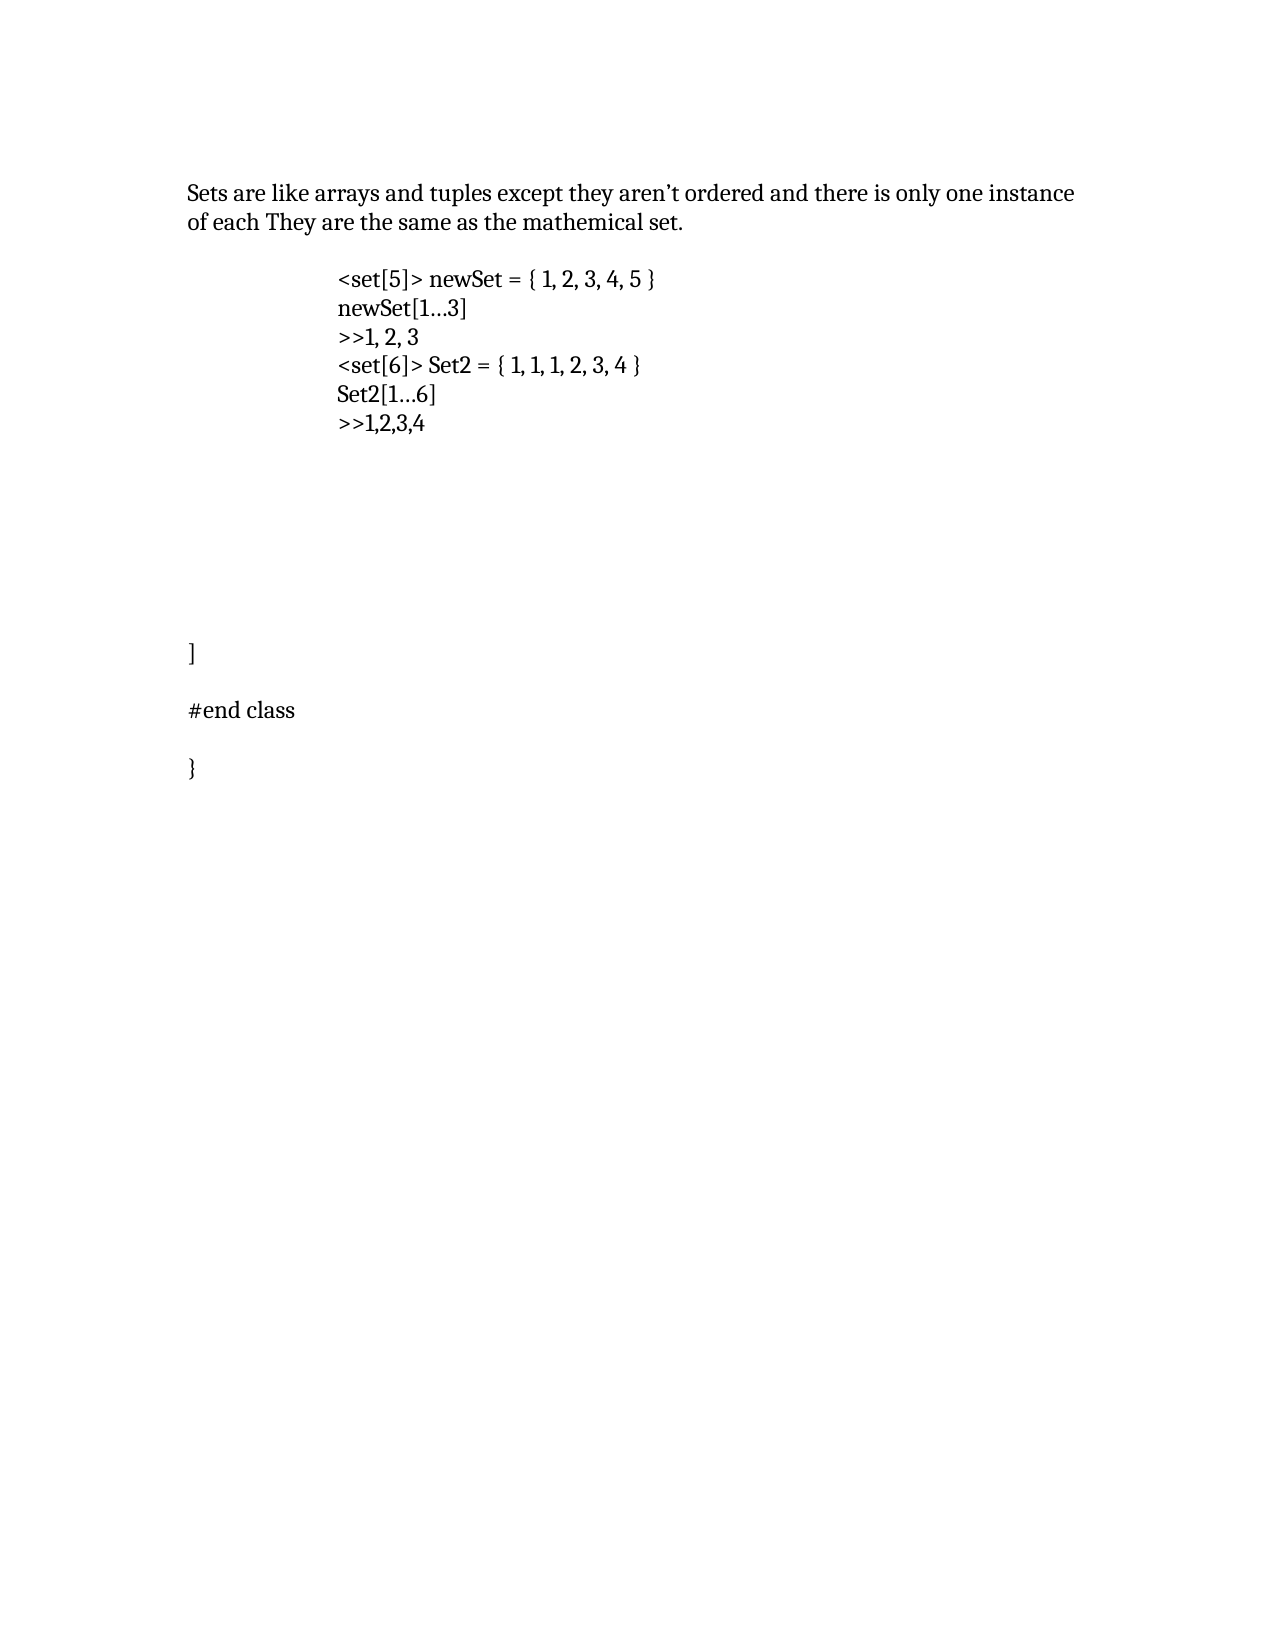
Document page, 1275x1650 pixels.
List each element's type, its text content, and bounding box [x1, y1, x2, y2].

text } [187, 754, 1087, 782]
text >>1, 2, 3 [262, 322, 1087, 351]
text ] [187, 639, 1087, 667]
text newSet[1…3] [262, 294, 1087, 322]
text <set[5]> newSet = { 1, 2, 3, 4, 5 } [262, 265, 1087, 294]
text >>1,2,3,4 [262, 409, 1087, 437]
text Set2[1…6] [262, 380, 1087, 409]
text <set[6]> Set2 = { 1, 1, 1, 2, 3, 4 } [262, 351, 1087, 380]
text #end class [187, 696, 1087, 725]
text Sets are like arrays and tuples except they aren’t ordered and there is only one instance of each They are the same as the mathemical set. [187, 179, 1087, 236]
